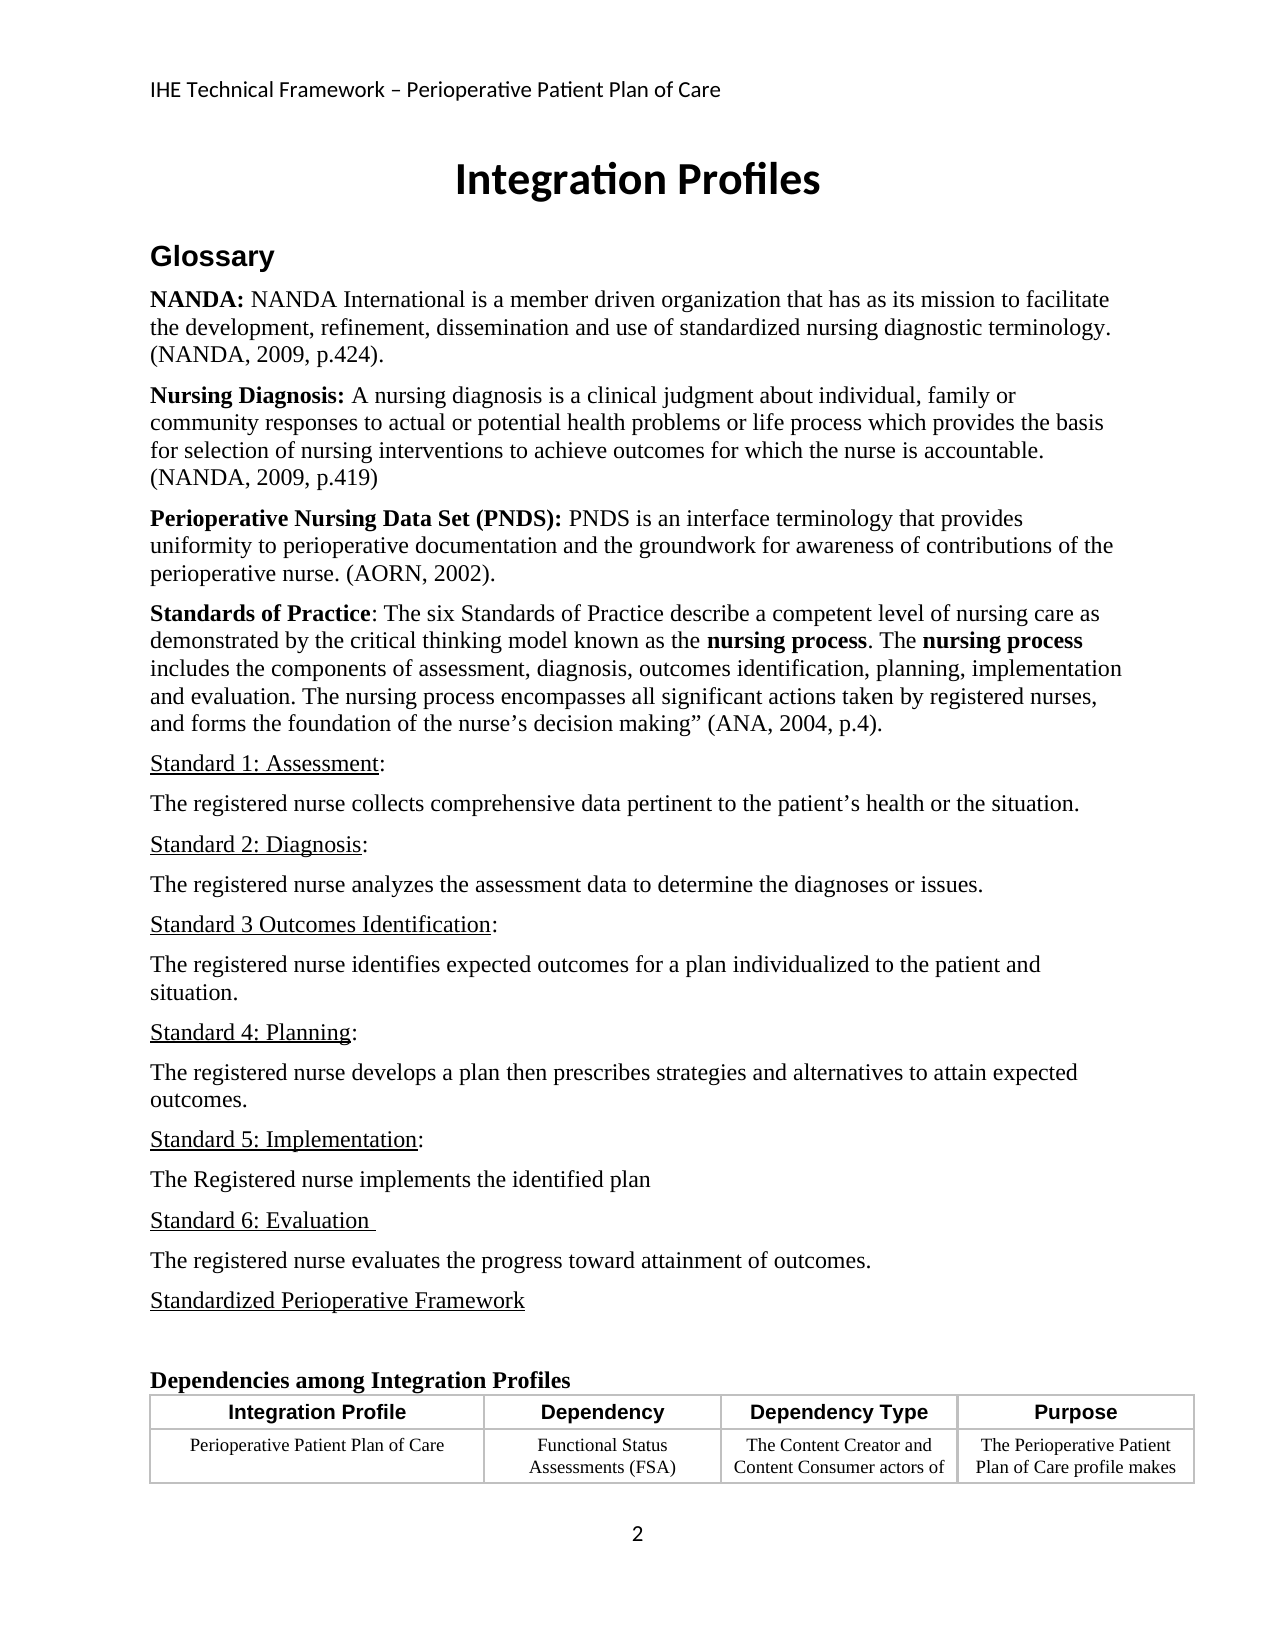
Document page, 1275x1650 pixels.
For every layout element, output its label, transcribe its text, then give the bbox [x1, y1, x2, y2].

table_header Dependency Type [722, 1396, 956, 1428]
text Integration Profiles [150, 150, 1125, 206]
table_header Dependency [485, 1396, 720, 1428]
text Standard 6: Evaluation [150, 1206, 1125, 1233]
text The registered nurse identifies expected outcomes for a plan individualized to the patient and situation. [150, 950, 1125, 1005]
text The registered nurse develops a plan then prescribes strategies and alternatives to attain expected outcomes. [150, 1058, 1125, 1113]
text Standard 4: Planning: [150, 1018, 1125, 1045]
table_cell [959, 1430, 1193, 1482]
text NANDA: NANDA International is a member driven organization that has as its mission to facilitate the development, refinement, dissemination and use of standardized nursing diagnostic terminology. (NANDA, 2009, p.424). [150, 285, 1125, 368]
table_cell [485, 1430, 720, 1482]
text Perioperative Nursing Data Set (PNDS): PNDS is an interface terminology that provides uniformity to perioperative documentation and the groundwork for awareness of contributions of the perioperative nurse. (AORN, 2002). [150, 503, 1125, 586]
text Glossary [150, 239, 1125, 273]
text Standardized Perioperative Framework [150, 1286, 1125, 1313]
table_header Integration Profile [151, 1396, 483, 1428]
text Standards of Practice: The six Standards of Practice describe a competent level of nursing care as demonstrated by the critical thinking model known as the nursing process. The nursing process includes the components of assessment, diagnosis, outcomes identification, planning, implementation and evaluation. The nursing process encompasses all significant actions taken by registered nurses, and forms the foundation of the nurse’s decision making” (ANA, 2004, p.4). [150, 599, 1125, 737]
text Standard 1: Assessment: [150, 749, 1125, 777]
text The registered nurse analyzes the assessment data to determine the diagnoses or issues. [150, 870, 1125, 897]
text Standard 3 Outcomes Identification: [150, 910, 1125, 937]
text Dependencies among Integration Profiles [150, 1366, 1125, 1394]
text The registered nurse collects comprehensive data pertinent to the patient’s health or the situation. [150, 789, 1125, 817]
table_header Purpose [959, 1396, 1193, 1428]
text The registered nurse evaluates the progress toward attainment of outcomes. [150, 1246, 1125, 1273]
text Nursing Diagnosis: A nursing diagnosis is a clinical judgment about individual, family or community responses to actual or potential health problems or life process which provides the basis for selection of nursing interventions to achieve outcomes for which the nurse is accountable. (NANDA, 2009, p.419) [150, 381, 1125, 491]
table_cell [722, 1430, 956, 1482]
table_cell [151, 1430, 483, 1482]
text Standard 2: Diagnosis: [150, 829, 1125, 857]
text The Registered nurse implements the identified plan [150, 1166, 1125, 1193]
text Standard 5: Implementation: [150, 1125, 1125, 1153]
